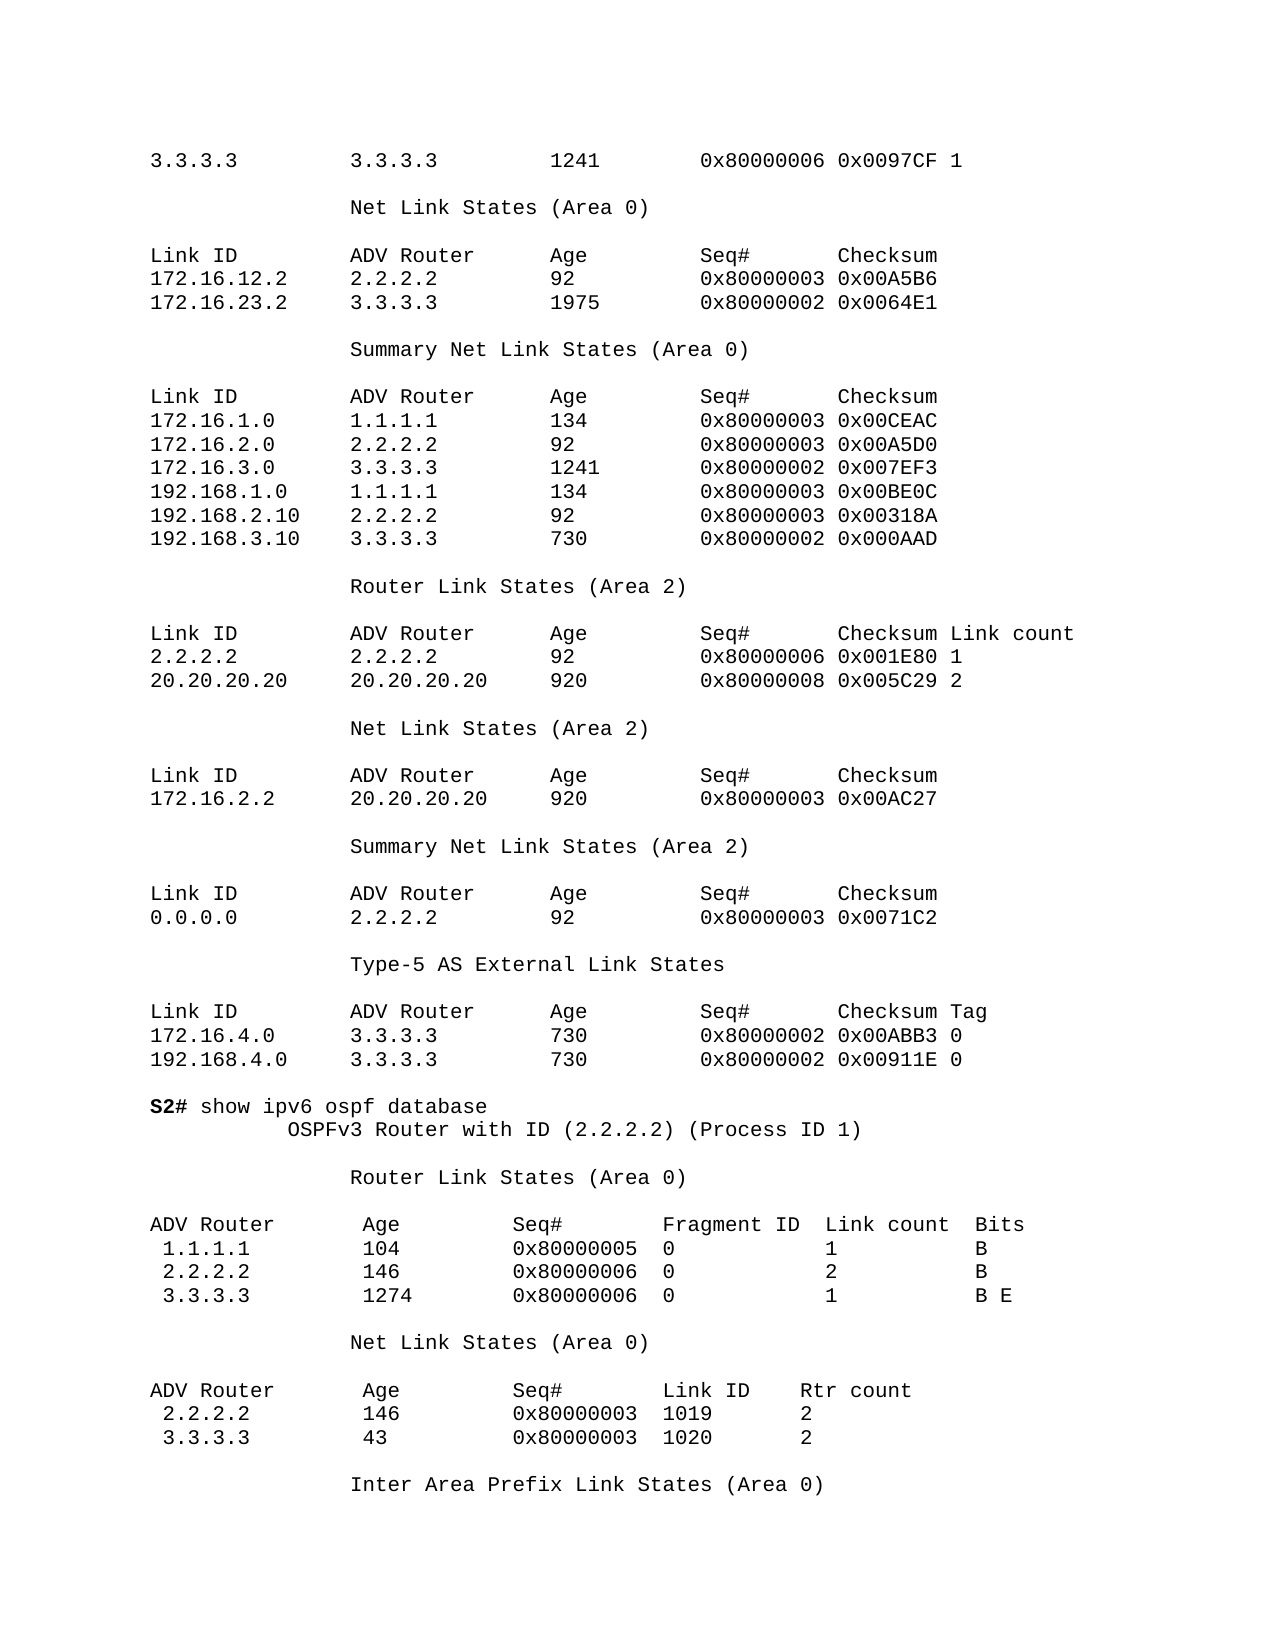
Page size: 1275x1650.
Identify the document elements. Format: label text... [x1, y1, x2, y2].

text Link ID ADV Router Age Seq# Checksum [150, 765, 1125, 788]
text 1.1.1.1 104 0x80000005 0 1 B [150, 1238, 1125, 1261]
text 172.16.12.2 2.2.2.2 92 0x80000003 0x00A5B6 [150, 268, 1125, 292]
text 192.168.4.0 3.3.3.3 730 0x80000002 0x00911E 0 [150, 1048, 1125, 1072]
text Link ID ADV Router Age Seq# Checksum [150, 386, 1125, 410]
text 192.168.3.10 3.3.3.3 730 0x80000002 0x000AAD [150, 528, 1125, 552]
text Summary Net Link States (Area 2) [150, 836, 1125, 859]
text Link ID ADV Router Age Seq# Checksum Link count [150, 623, 1125, 647]
text 192.168.2.10 2.2.2.2 92 0x80000003 0x00318A [150, 505, 1125, 528]
text Link ID ADV Router Age Seq# Checksum [150, 244, 1125, 268]
text Net Link States (Area 0) [150, 197, 1125, 221]
text S2# show ipv6 ospf database [150, 1072, 1125, 1119]
text Link ID ADV Router Age Seq# Checksum Tag [150, 1001, 1125, 1025]
text Net Link States (Area 2) [150, 717, 1125, 741]
text 172.16.3.0 3.3.3.3 1241 0x80000002 0x007EF3 [150, 457, 1125, 481]
text 172.16.2.2 20.20.20.20 920 0x80000003 0x00AC27 [150, 788, 1125, 812]
text 2.2.2.2 146 0x80000003 1019 2 [150, 1403, 1125, 1427]
text 20.20.20.20 20.20.20.20 920 0x80000008 0x005C29 2 [150, 670, 1125, 694]
text 172.16.1.0 1.1.1.1 134 0x80000003 0x00CEAC [150, 410, 1125, 434]
text 3.3.3.3 3.3.3.3 1241 0x80000006 0x0097CF 1 [150, 150, 1125, 174]
text 172.16.4.0 3.3.3.3 730 0x80000002 0x00ABB3 0 [150, 1025, 1125, 1048]
text OSPFv3 Router with ID (2.2.2.2) (Process ID 1) [150, 1119, 1125, 1143]
text Link ID ADV Router Age Seq# Checksum [150, 883, 1125, 907]
text 172.16.2.0 2.2.2.2 92 0x80000003 0x00A5D0 [150, 434, 1125, 457]
text 172.16.23.2 3.3.3.3 1975 0x80000002 0x0064E1 [150, 292, 1125, 316]
text ADV Router Age Seq# Link ID Rtr count [150, 1379, 1125, 1403]
text Router Link States (Area 2) [150, 576, 1125, 599]
text 2.2.2.2 146 0x80000006 0 2 B [150, 1261, 1125, 1285]
text ADV Router Age Seq# Fragment ID Link count Bits [150, 1214, 1125, 1238]
text Inter Area Prefix Link States (Area 0) [150, 1474, 1125, 1498]
text 2.2.2.2 2.2.2.2 92 0x80000006 0x001E80 1 [150, 647, 1125, 670]
text 3.3.3.3 1274 0x80000006 0 1 B E [150, 1285, 1125, 1309]
text Net Link States (Area 0) [150, 1332, 1125, 1356]
text 192.168.1.0 1.1.1.1 134 0x80000003 0x00BE0C [150, 481, 1125, 505]
text Router Link States (Area 0) [150, 1167, 1125, 1190]
text 0.0.0.0 2.2.2.2 92 0x80000003 0x0071C2 [150, 907, 1125, 930]
text 3.3.3.3 43 0x80000003 1020 2 [150, 1427, 1125, 1451]
text Summary Net Link States (Area 0) [150, 339, 1125, 363]
text Type-5 AS External Link States [150, 954, 1125, 978]
